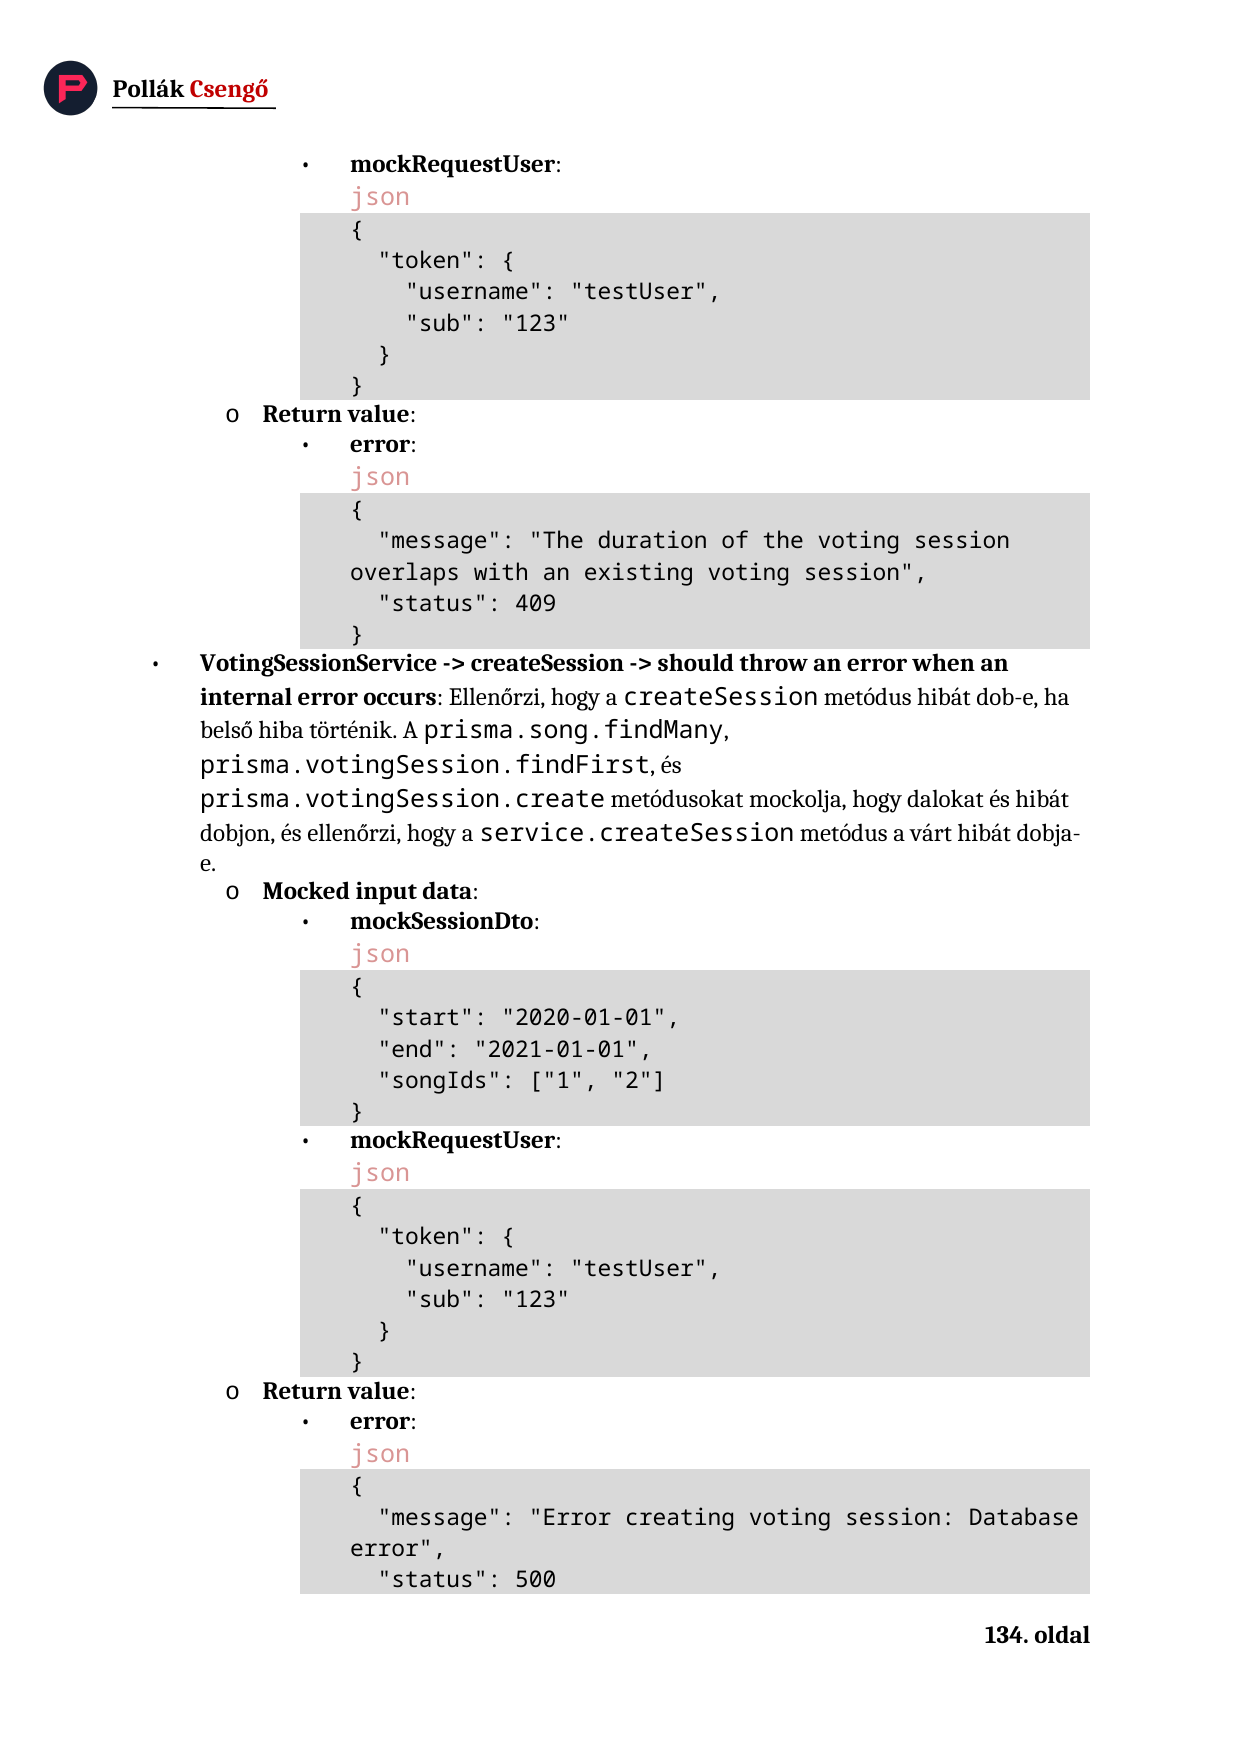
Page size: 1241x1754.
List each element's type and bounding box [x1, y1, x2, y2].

picture [39, 56, 99, 117]
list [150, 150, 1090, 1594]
